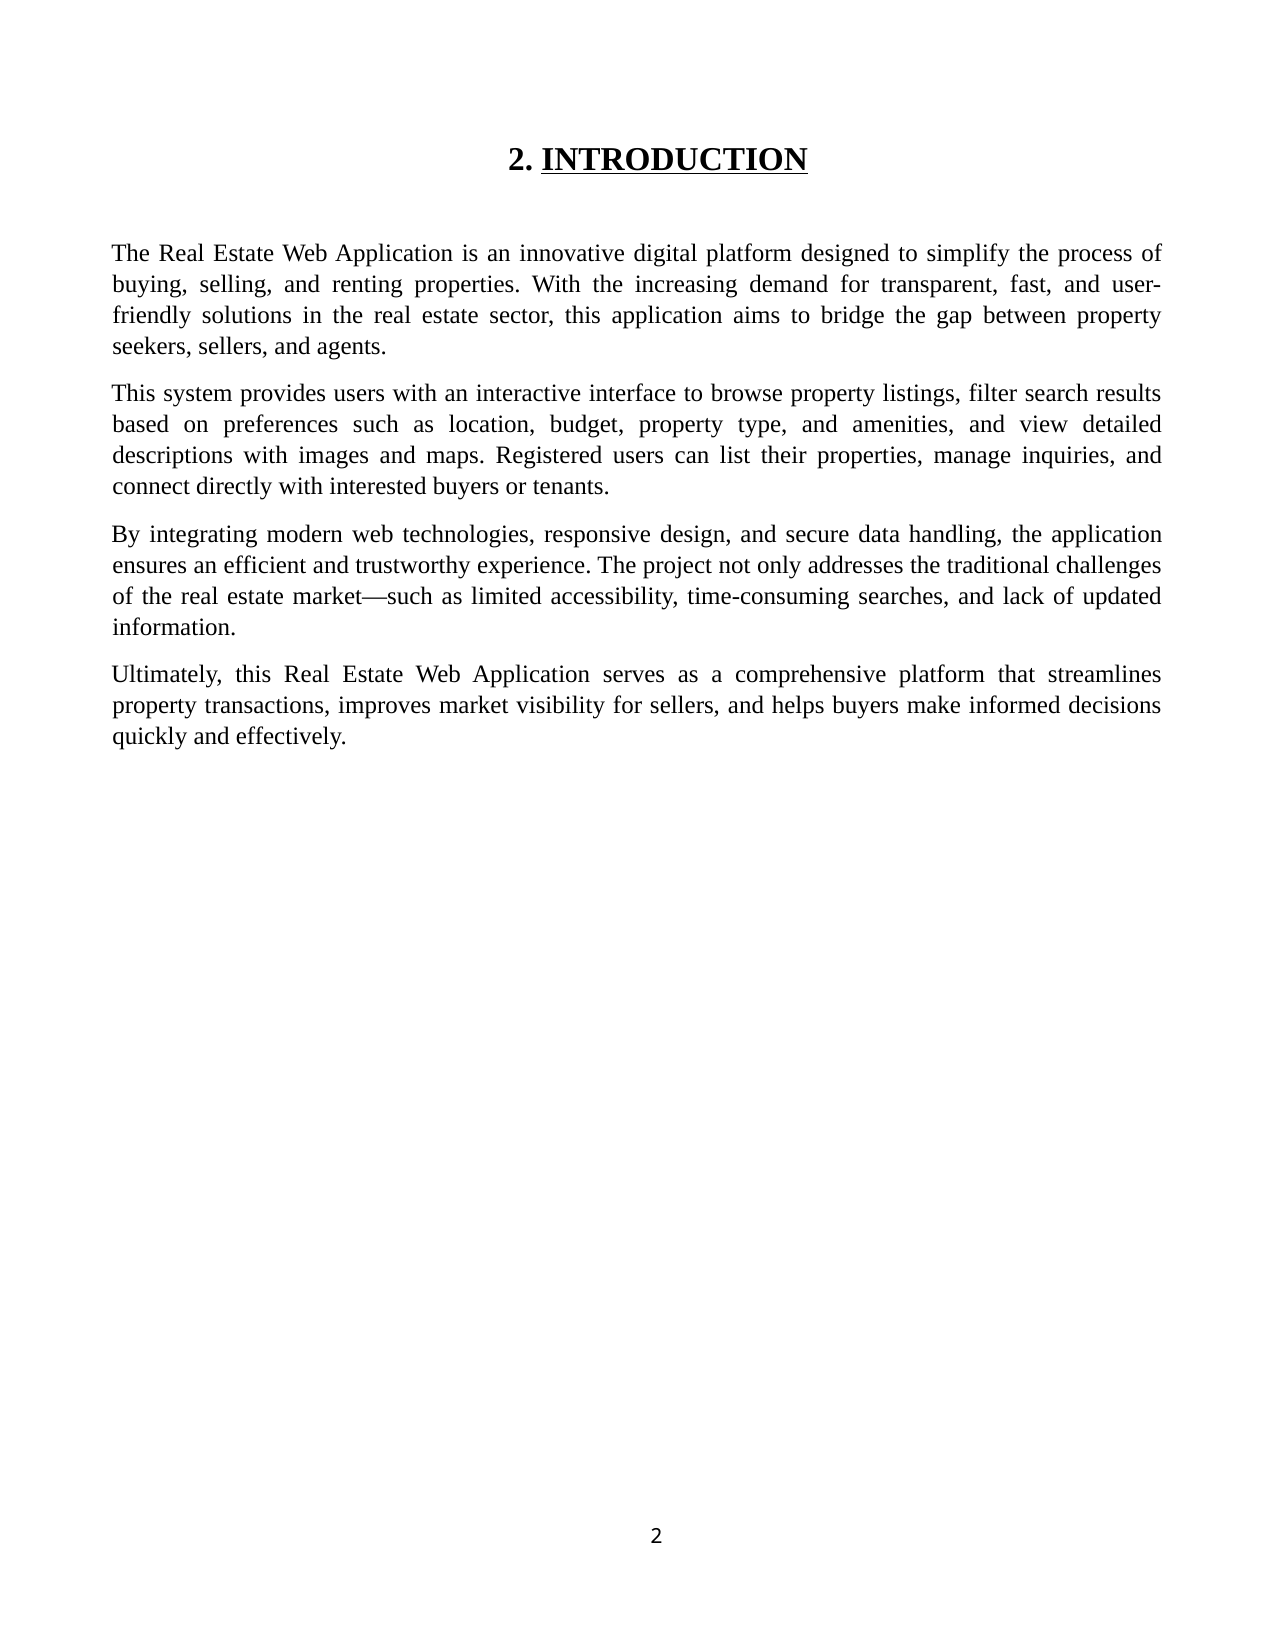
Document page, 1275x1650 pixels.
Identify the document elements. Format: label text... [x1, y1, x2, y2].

text Ultimately, this Real Estate Web Application serves as a comprehensive platform that streamlines property transactions, improves market visibility for sellers, and helps buyers make informed decisions quickly and effectively. [111, 659, 1163, 750]
text By integrating modern web technologies, responsive design, and secure data handling, the application ensures an efficient and trustworthy experience. The project not only addresses the traditional challenges of the real estate market—such as limited accessibility, time-consuming searches, and lack of updated information. [111, 519, 1163, 641]
text The Real Estate Web Application is an innovative digital platform designed to simplify the process of buying, selling, and renting properties. With the increasing demand for transparent, fast, and user-friendly solutions in the real estate sector, this application aims to bridge the gap between property seekers, sellers, and agents. [111, 238, 1163, 360]
text This system provides users with an interactive interface to browse property listings, filter search results based on preferences such as location, budget, property type, and amenities, and view detailed descriptions with images and maps. Registered users can list their properties, manage inquiries, and connect directly with interested buyers or tenants. [111, 378, 1163, 500]
subtitle 2. INTRODUCTION [114, 139, 1201, 178]
